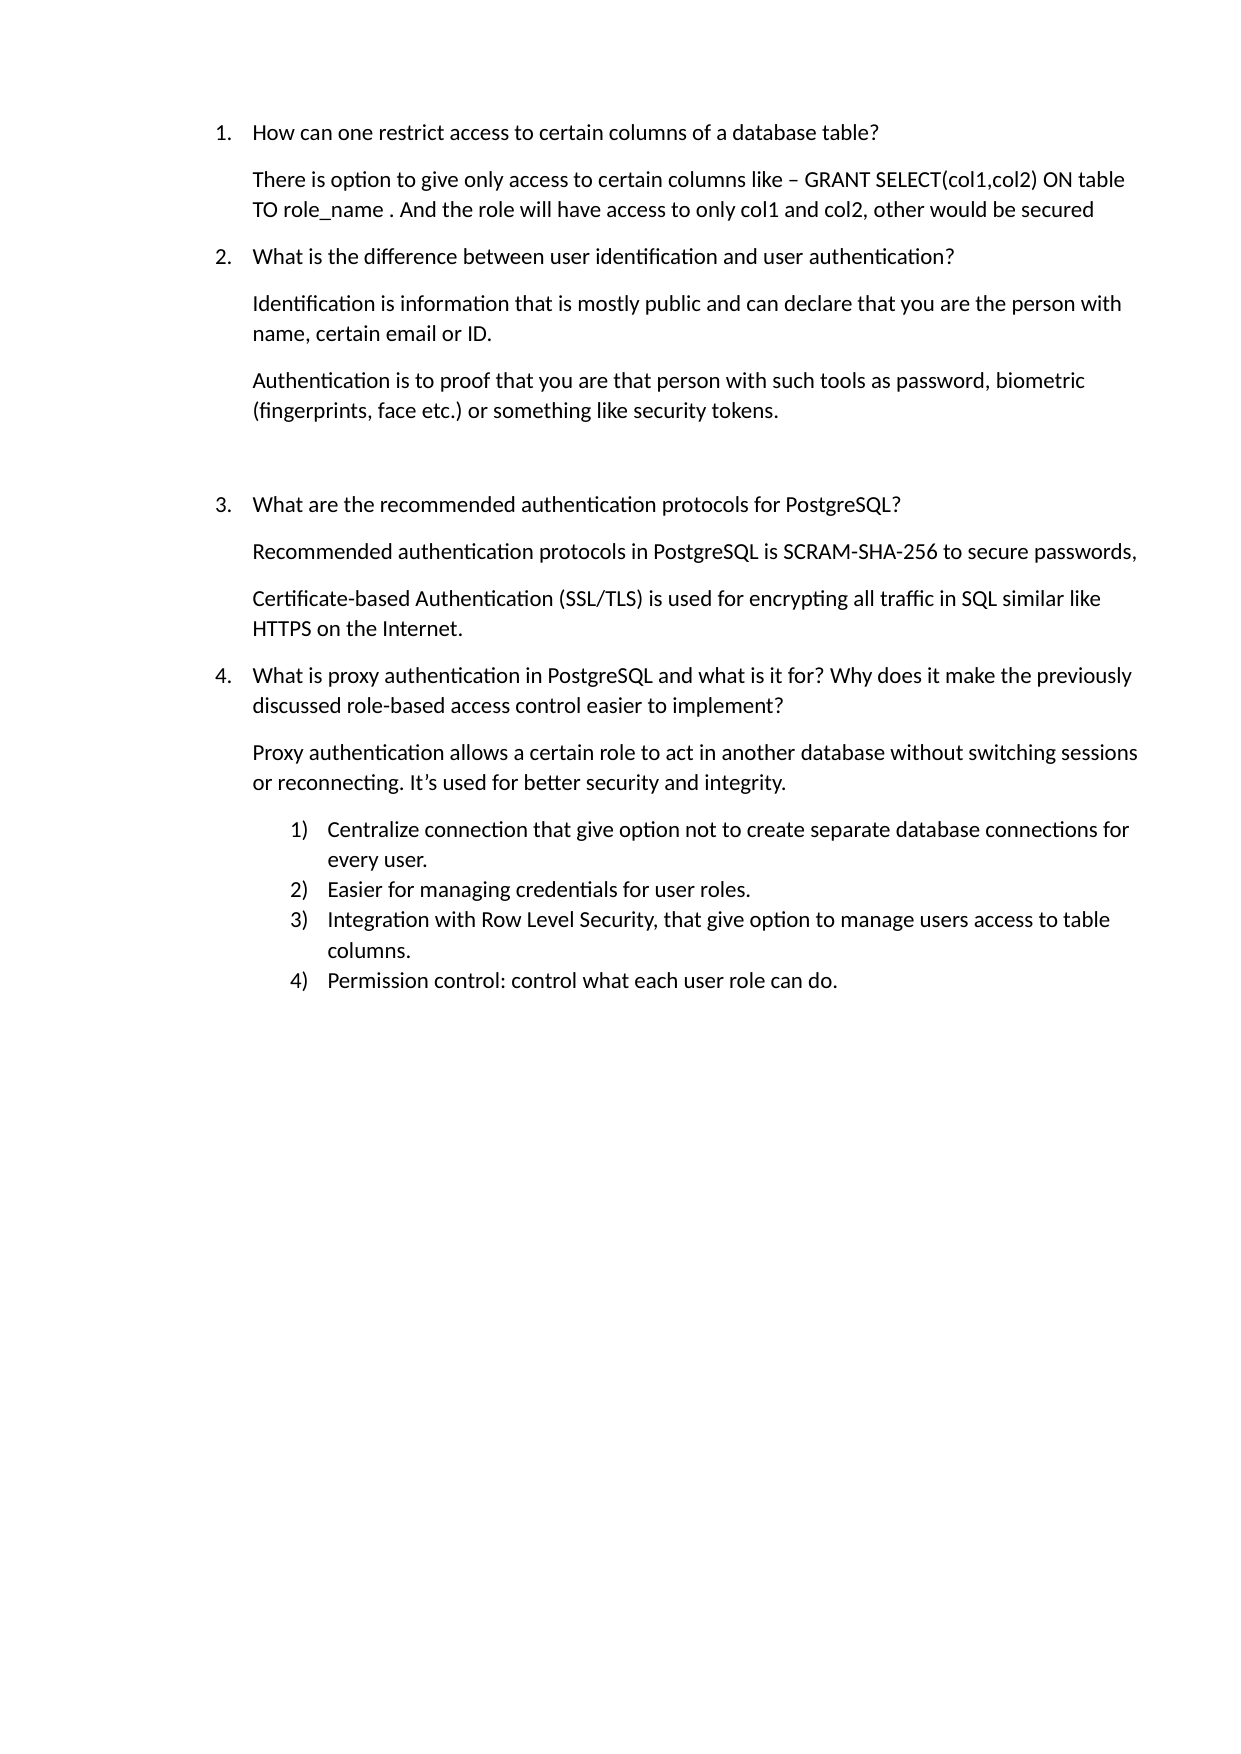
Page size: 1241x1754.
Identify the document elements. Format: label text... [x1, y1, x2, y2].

list What is the difference between user identification and user authentication? [215, 242, 1152, 270]
list Integration with Row Level Security, that give option to manage users access to table columns. [290, 906, 1152, 964]
list Permission control: control what each user role can do. [290, 966, 1152, 994]
list What is proxy authentication in PostgreSQL and what is it for? Why does it make the previously discussed role-based access control easier to implement? [215, 661, 1152, 719]
list What are the recommended authentication protocols for PostgreSQL? [215, 490, 1152, 518]
list Centralize connection that give option not to create separate database connections for every user. [290, 815, 1152, 873]
text Identification is information that is mostly public and can declare that you are the person with name, certain email or ID. [252, 289, 1152, 347]
text Recommended authentication protocols in PostgreSQL is SCRAM-SHA-256 to secure passwords, [252, 537, 1152, 565]
list How can one restrict access to certain columns of a database table? [215, 118, 1152, 146]
text Authentication is to proof that you are that person with such tools as password, biometric (fingerprints, face etc.) or something like security tokens. [252, 366, 1152, 424]
list Easier for managing credentials for user roles. [290, 875, 1152, 903]
text Certificate-based Authentication (SSL/TLS) is used for encrypting all traffic in SQL similar like HTTPS on the Internet. [252, 584, 1152, 642]
text Proxy authentication allows a certain role to act in another database without switching sessions or reconnecting. It’s used for better security and integrity. [252, 738, 1152, 796]
text There is option to give only access to certain columns like – GRANT SELECT(col1,col2) ON table TO role_name . And the role will have access to only col1 and col2, other would be secured [252, 165, 1152, 223]
